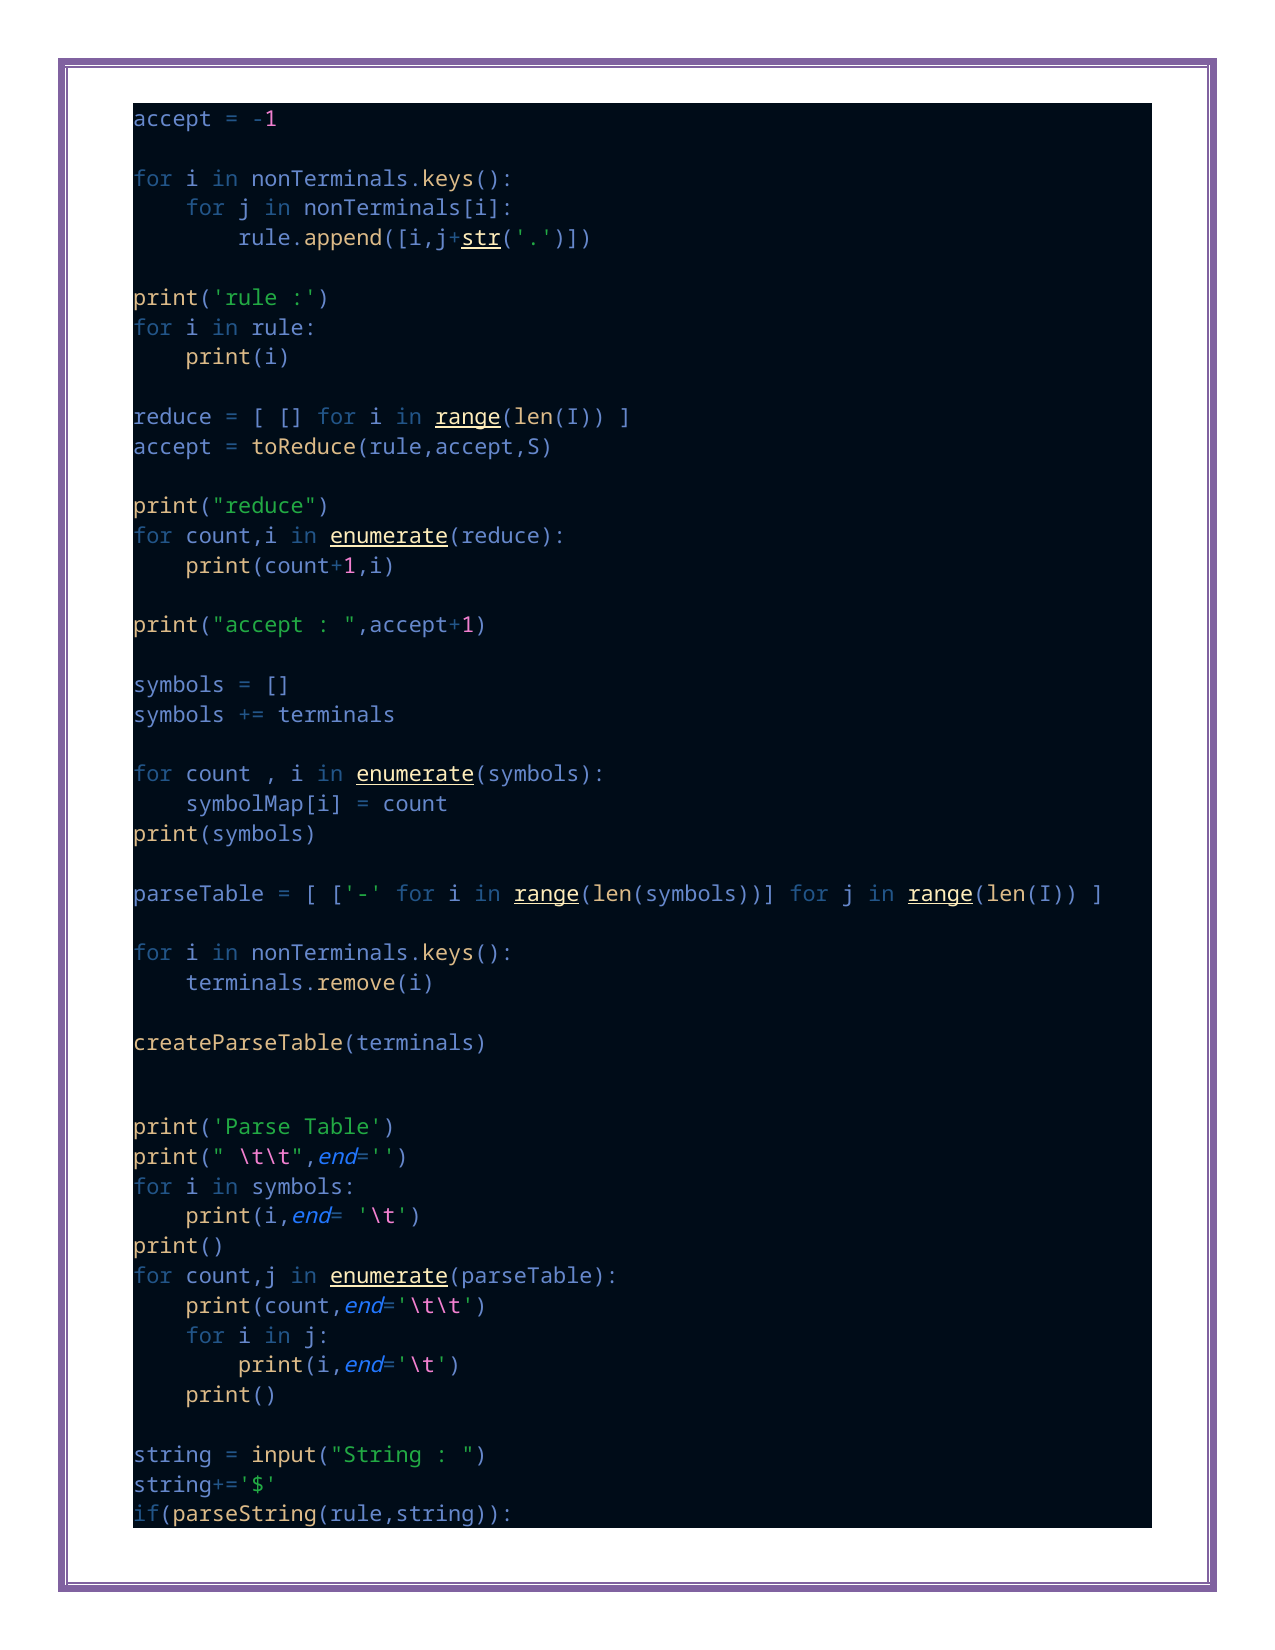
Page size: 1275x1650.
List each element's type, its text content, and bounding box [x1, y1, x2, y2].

text print("reduce") [133, 490, 1152, 520]
text for count,i in enumerate(reduce): [133, 520, 1152, 550]
text reduce = [ [] for i in range(len(I)) ] [133, 401, 1152, 431]
text for i in j: [133, 1320, 1152, 1349]
text for count,j in enumerate(parseTable): [133, 1260, 1152, 1290]
text rule.append([i,j+str('.')]) [133, 222, 1152, 252]
text for j in nonTerminals[i]: [133, 192, 1152, 222]
text symbols += terminals [133, 699, 1152, 729]
text symbolMap[i] = count [133, 788, 1152, 818]
text accept = toReduce(rule,accept,S) [133, 431, 1152, 461]
text for i in rule: [133, 312, 1152, 341]
text print(count,end='\t\t') [133, 1290, 1152, 1320]
text for i in nonTerminals.keys(): [133, 163, 1152, 192]
text createParseTable(terminals) [133, 1027, 1152, 1056]
text print(i,end='\t') [133, 1349, 1152, 1379]
text print("accept : ",accept+1) [133, 609, 1152, 639]
text if(parseString(rule,string)): [133, 1498, 1152, 1528]
text string+='$' [133, 1469, 1152, 1498]
text for i in nonTerminals.keys(): [133, 937, 1152, 967]
text print() [133, 1230, 1152, 1260]
text print('rule :') [133, 282, 1152, 312]
text print(symbols) [133, 818, 1152, 848]
text print('Parse Table') [133, 1111, 1152, 1141]
text print(i) [133, 341, 1152, 371]
text parseTable = [ ['-' for i in range(len(symbols))] for j in range(len(I)) ] [133, 878, 1152, 907]
text print(" \t\t",end='') [133, 1141, 1152, 1171]
text symbols = [] [133, 669, 1152, 699]
text for count , i in enumerate(symbols): [133, 758, 1152, 788]
text accept = -1 [133, 103, 1152, 133]
text string = input("String : ") [133, 1439, 1152, 1469]
text print(i,end= '\t') [133, 1201, 1152, 1230]
text terminals.remove(i) [133, 967, 1152, 997]
text print() [133, 1379, 1152, 1409]
text for i in symbols: [133, 1171, 1152, 1201]
text print(count+1,i) [133, 550, 1152, 580]
